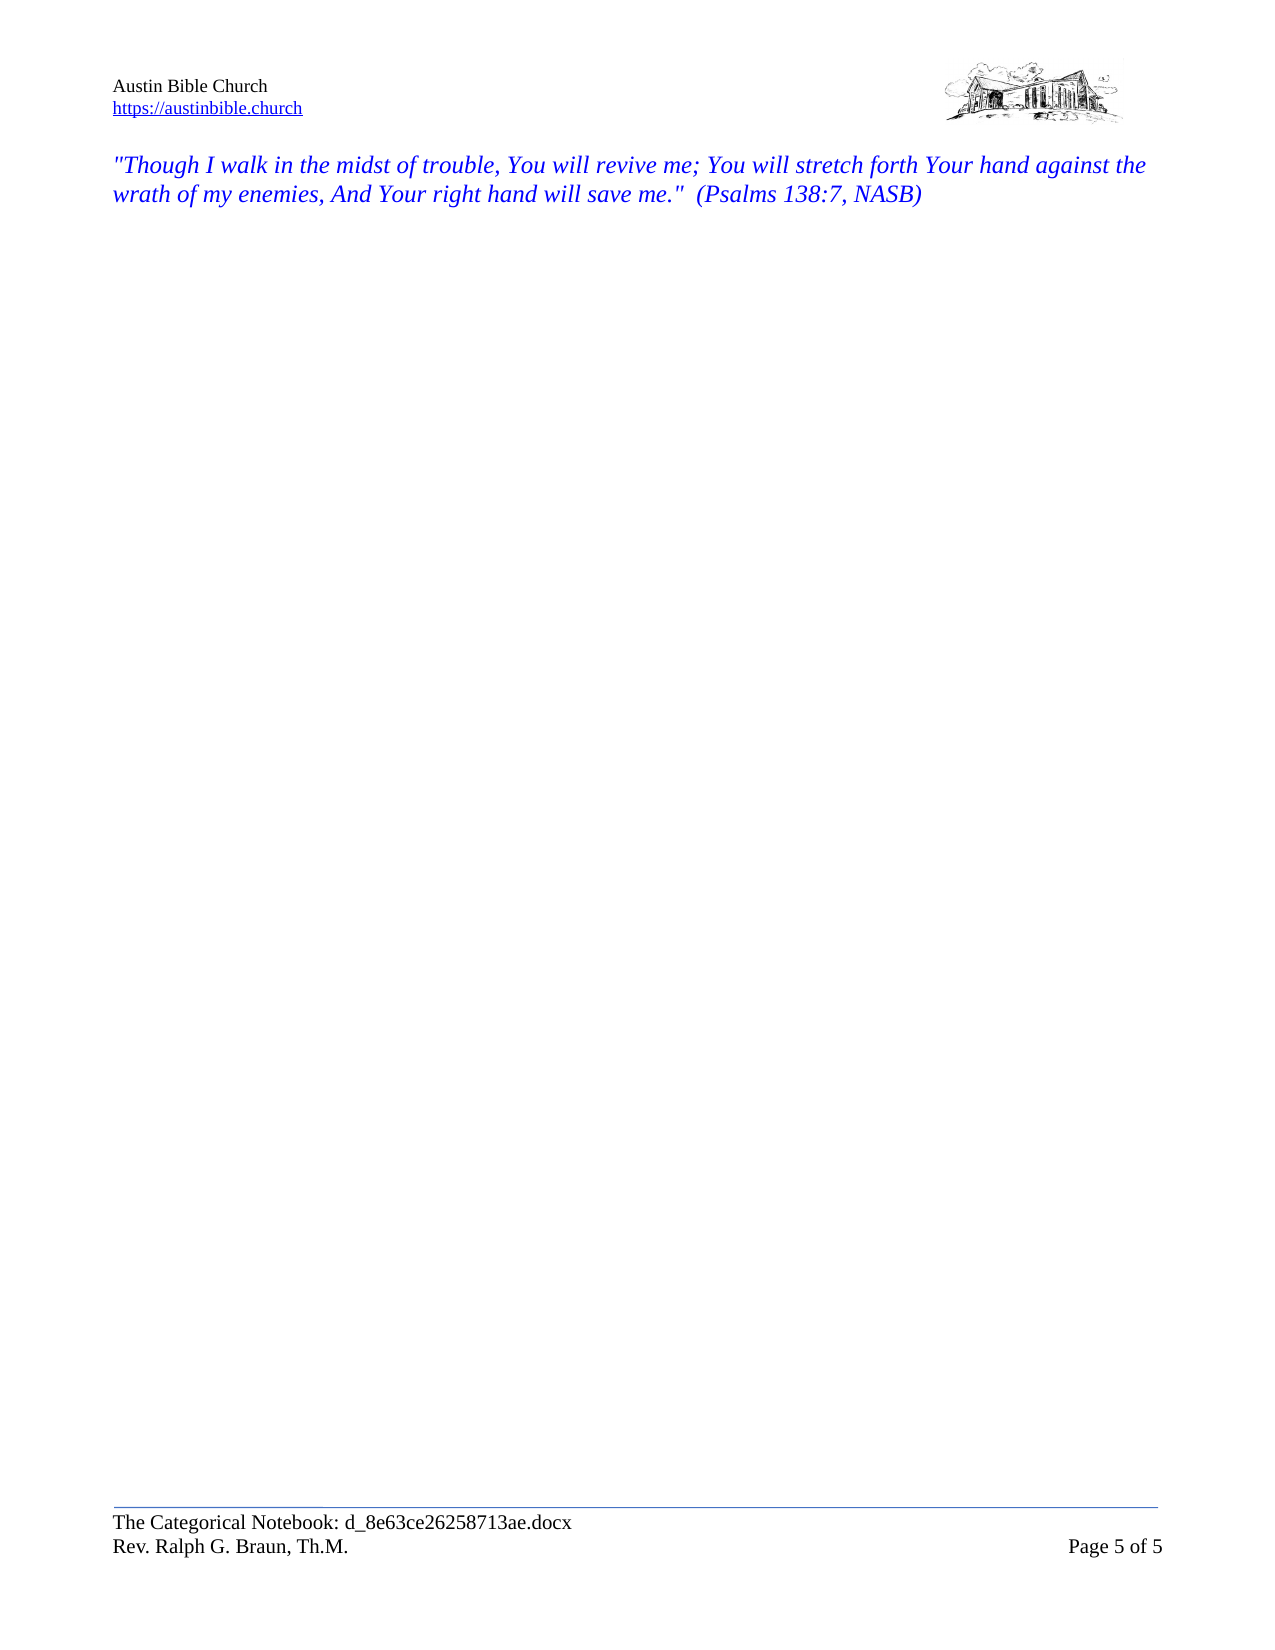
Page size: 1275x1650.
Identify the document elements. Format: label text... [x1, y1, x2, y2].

text "Though I walk in the midst of trouble, You will revive me; You will stretch forth Your hand against the wrath of my enemies, And Your right hand will save me." (Psalms 138:7, NASB) [112, 150, 1162, 207]
picture [944, 58, 1124, 125]
